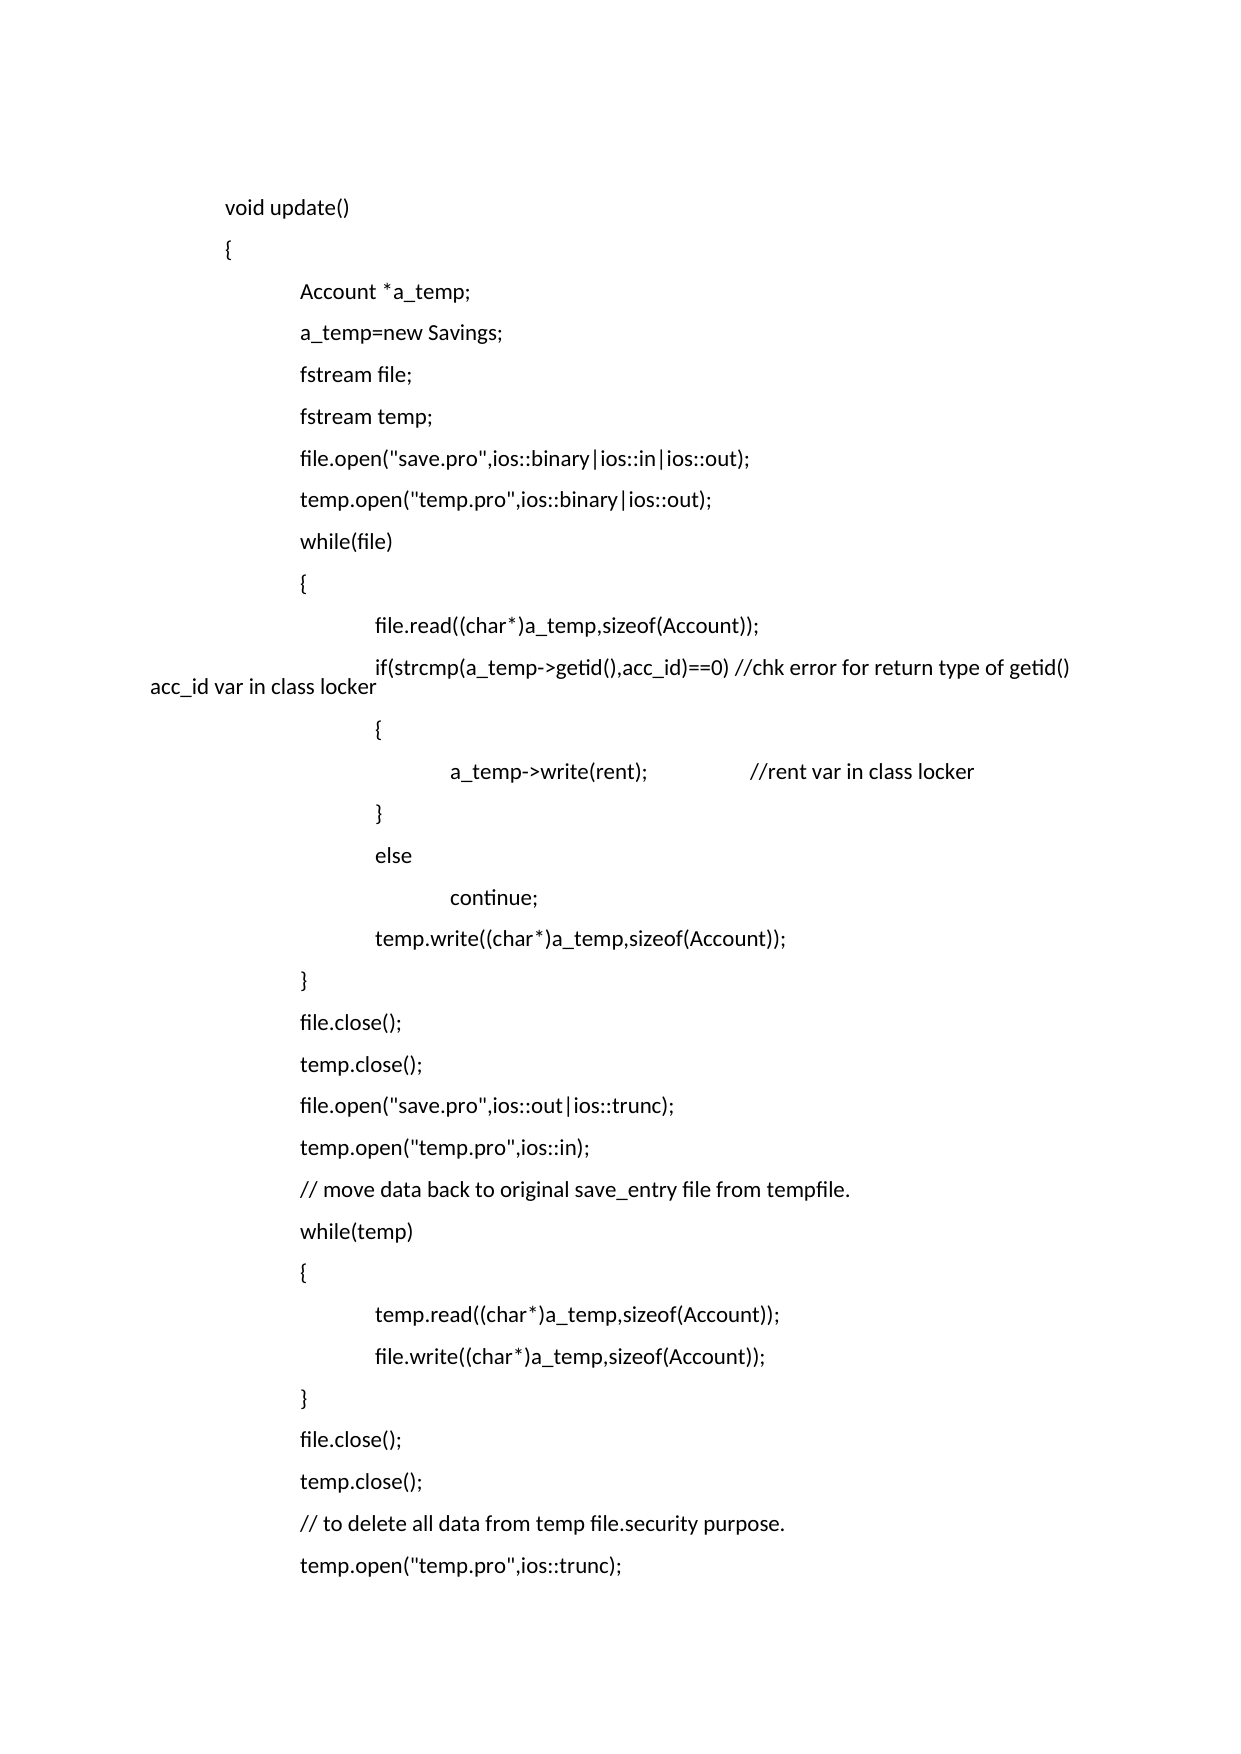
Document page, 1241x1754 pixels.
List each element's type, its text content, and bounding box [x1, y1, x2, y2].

text file.open("save.pro",ios::binary|ios::in|ios::out); [150, 449, 594, 470]
text if(strcmp(a_temp->getid(),acc_id)==0) //chk error for return type of getid() acc_id var in class locker [150, 658, 1090, 700]
text temp.open("temp.pro",ios::binary|ios::out); [150, 491, 1090, 512]
text while(temp) [150, 1222, 1090, 1243]
text { [150, 241, 1090, 262]
text else [150, 846, 1090, 867]
text temp.close(); [150, 1055, 1090, 1076]
text while(file) [150, 533, 1090, 554]
text // move data back to original save_entry file from tempfile. [150, 1181, 1090, 1202]
text temp.open("temp.pro",ios::trunc); [150, 1557, 1090, 1577]
text file.open("save.pro",ios::binary|ios::in|ios::out); [662, 449, 1090, 470]
text temp.write((char*)a_temp,sizeof(Account)); [150, 930, 1090, 951]
text { [150, 575, 1090, 596]
text a_temp->write(rent); //rent var in class locker [150, 763, 1090, 784]
text { [150, 721, 1090, 742]
text } [150, 805, 1090, 826]
text temp.close(); [150, 1473, 1090, 1494]
text // to delete all data from temp file.security purpose. [150, 1515, 1090, 1536]
text file.open("save.pro",ios::out|ios::trunc); [150, 1097, 1090, 1118]
text void update() [150, 199, 1090, 220]
text { [150, 1264, 1090, 1285]
text Account *a_temp; [150, 282, 1090, 303]
text } [150, 1389, 1090, 1410]
text file.close(); [150, 1013, 1090, 1034]
text a_temp=new Savings; [150, 324, 1090, 345]
text file.write((char*)a_temp,sizeof(Account)); [150, 1348, 1090, 1369]
text file.close(); [150, 1431, 1090, 1452]
text } [150, 972, 1090, 993]
text file.read((char*)a_temp,sizeof(Account)); [150, 617, 1090, 637]
text temp.read((char*)a_temp,sizeof(Account)); [150, 1306, 1090, 1327]
text continue; [150, 888, 1090, 909]
text temp.open("temp.pro",ios::in); [150, 1139, 1090, 1160]
text fstream file; [150, 366, 1090, 387]
text fstream temp; [150, 408, 1090, 429]
